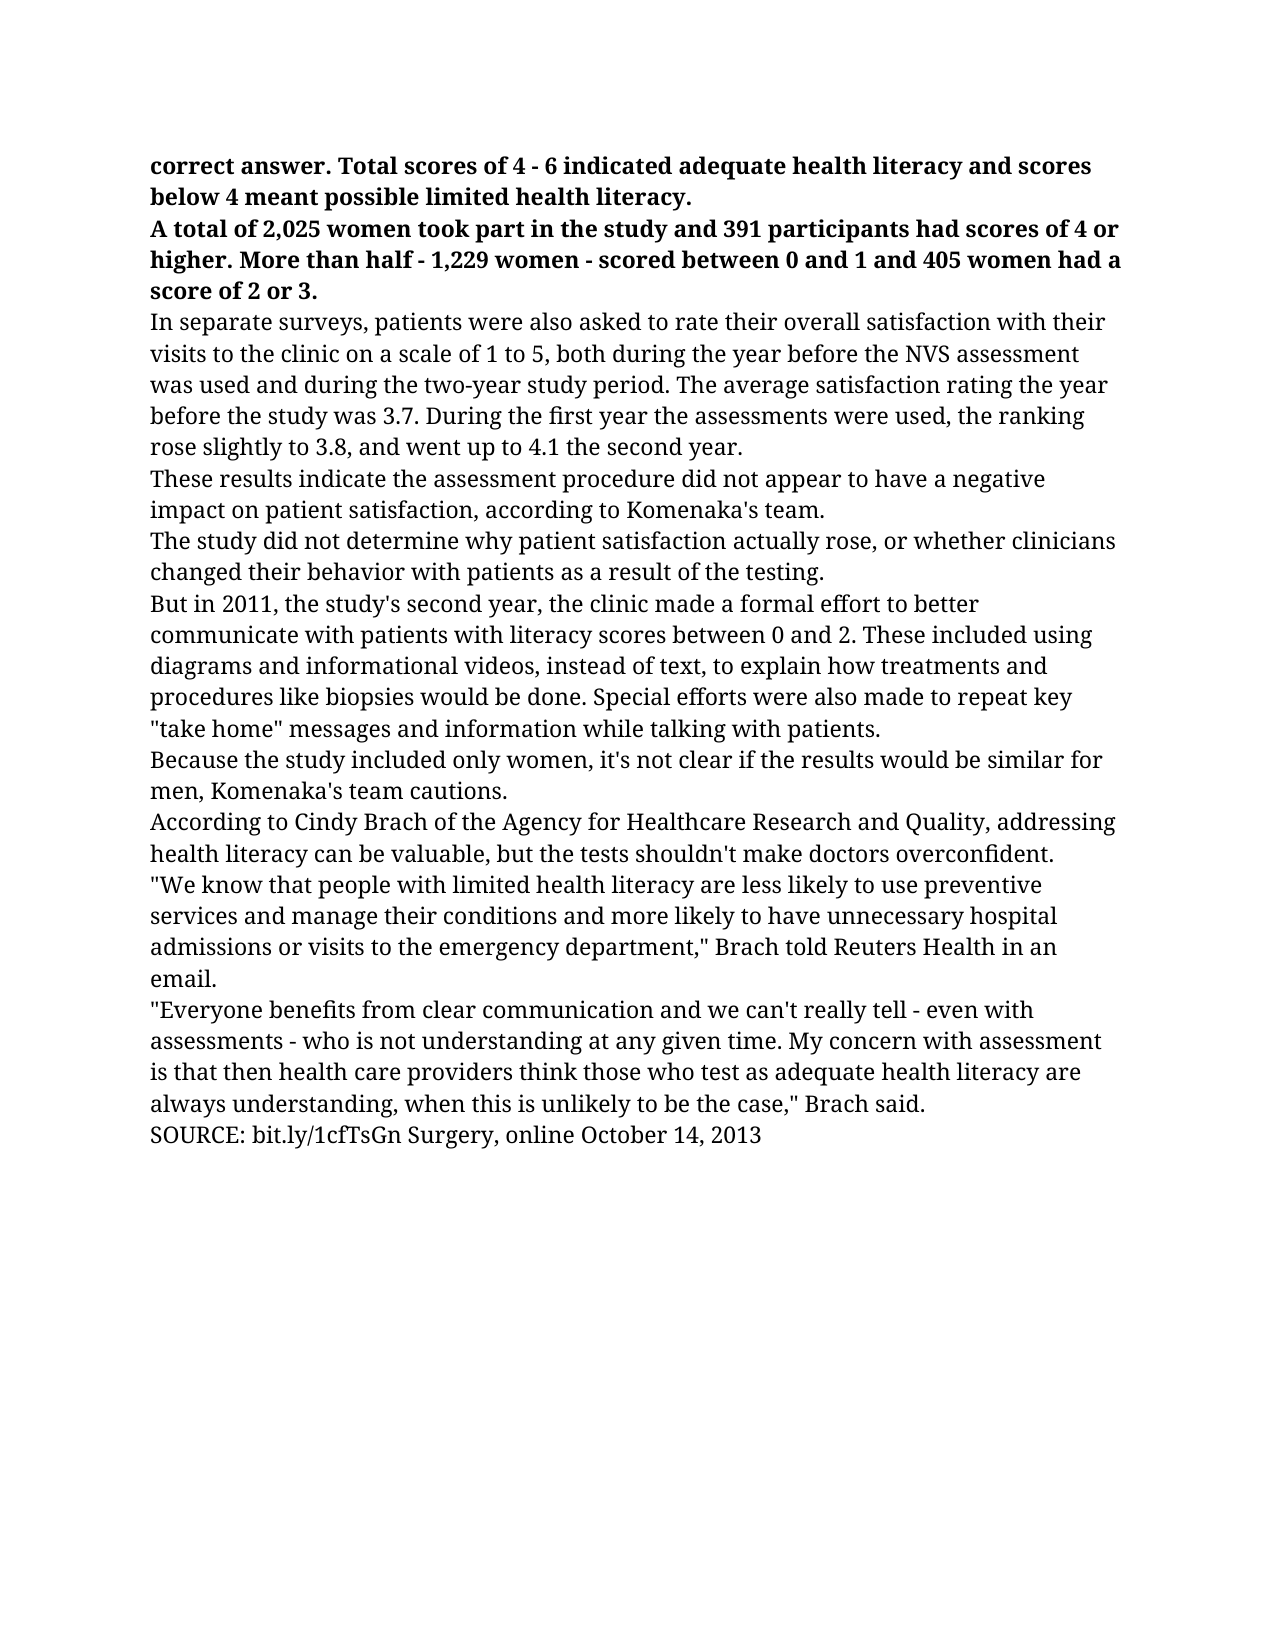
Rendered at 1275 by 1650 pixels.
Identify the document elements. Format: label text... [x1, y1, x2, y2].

text "Everyone benefits from clear communication and we can't really tell - even with assessments - who is not understanding at any given time. My concern with assessment is that then health care providers think those who test as adequate health literacy are always understanding, when this is unlikely to be the case," Brach said. [150, 994, 1125, 1119]
text A total of 2,025 women took part in the study and 391 participants had scores of 4 or higher. More than half - 1,229 women - scored between 0 and 1 and 405 women had a score of 2 or 3. [150, 212, 1125, 306]
text These results indicate the assessment procedure did not appear to have a negative impact on patient satisfaction, according to Komenaka's team. [150, 462, 1125, 525]
text According to Cindy Brach of the Agency for Healthcare Research and Quality, addressing health literacy can be valuable, but the tests shouldn't make doctors overconfident. [150, 806, 1125, 869]
text But in 2011, the study's second year, the clinic made a formal effort to better communicate with patients with literacy scores between 0 and 2. These included using diagrams and informational videos, instead of text, to explain how treatments and procedures like biopsies would be done. Special efforts were also made to repeat key "take home" messages and information while talking with patients. [150, 587, 1125, 744]
text SOURCE: bit.ly/1cfTsGn Surgery, online October 14, 2013 [150, 1119, 1125, 1150]
text The study did not determine why patient satisfaction actually rose, or whether clinicians changed their behavior with patients as a result of the testing. [150, 525, 1125, 587]
text In separate surveys, patients were also asked to rate their overall satisfaction with their visits to the clinic on a scale of 1 to 5, both during the year before the NVS assessment was used and during the two-year study period. The average satisfaction rating the year before the study was 3.7. During the first year the assessments were used, the ranking rose slightly to 3.8, and went up to 4.1 the second year. [150, 306, 1125, 462]
text Because the study included only women, it's not clear if the results would be similar for men, Komenaka's team cautions. [150, 744, 1125, 806]
text "We know that people with limited health literacy are less likely to use preventive services and manage their conditions and more likely to have unnecessary hospital admissions or visits to the emergency department," Brach told Reuters Health in an email. [150, 869, 1125, 994]
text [150, 150, 1125, 212]
